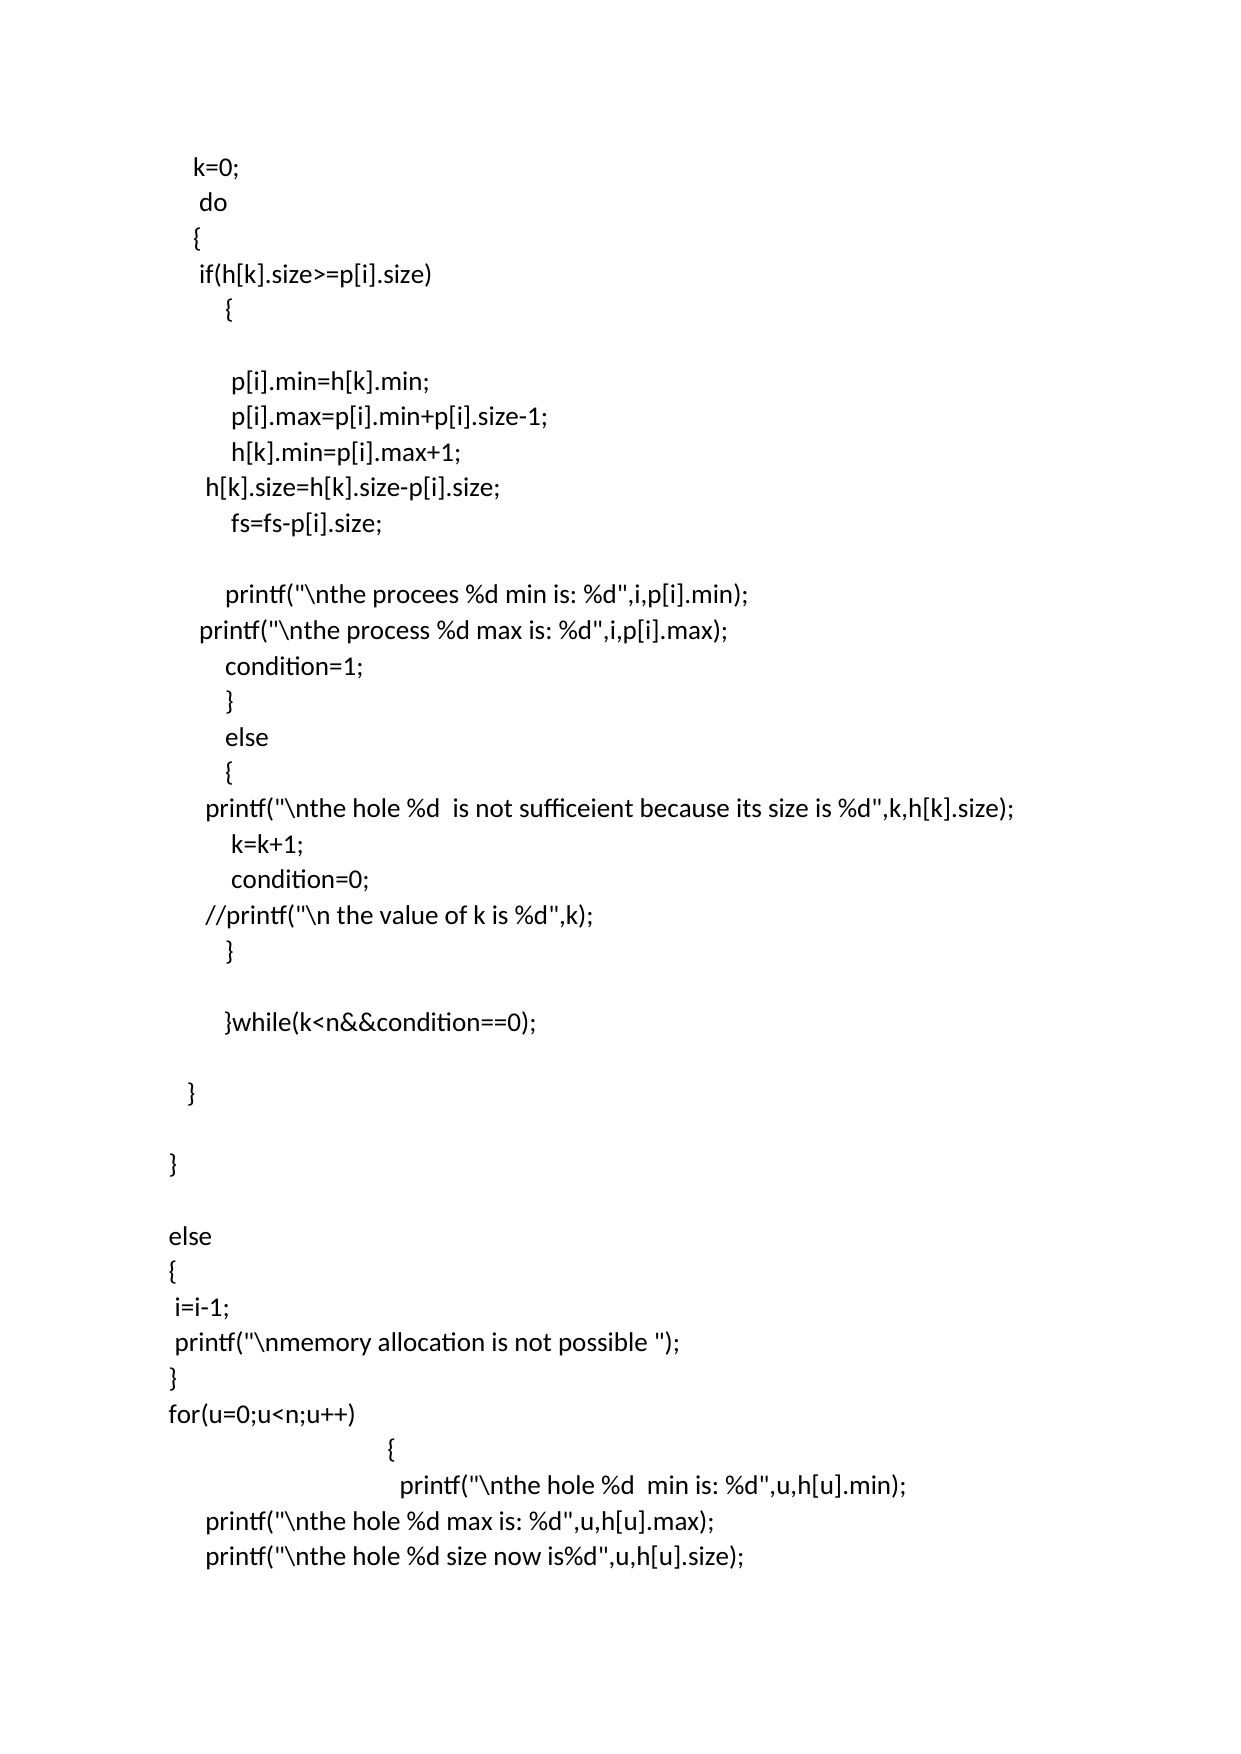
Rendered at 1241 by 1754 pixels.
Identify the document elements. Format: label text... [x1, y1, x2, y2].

text { [150, 221, 1090, 254]
text do [150, 186, 1090, 219]
text } [150, 1361, 1090, 1394]
text condition=1; [150, 649, 1090, 682]
text printf("\nthe process %d max is: %d",i,p[i].max); [150, 613, 1090, 646]
text printf("\nthe hole %d is not sufficeient because its size is %d",k,h[k].size); [150, 791, 1090, 824]
text k=0; [150, 150, 1090, 183]
text k=k+1; [150, 827, 1090, 860]
text condition=0; [150, 862, 1090, 896]
text p[i].min=h[k].min; [150, 364, 1090, 397]
text } [150, 1076, 1090, 1109]
text printf("\nmemory allocation is not possible "); [150, 1326, 1090, 1359]
text h[k].size=h[k].size-p[i].size; [150, 471, 1090, 504]
text { [150, 292, 1090, 326]
text for(u=0;u<n;u++) [150, 1397, 1090, 1430]
text if(h[k].size>=p[i].size) [150, 257, 1090, 290]
text printf("\nthe hole %d max is: %d",u,h[u].max); [150, 1504, 1090, 1537]
text { [150, 1432, 1090, 1466]
text //printf("\n the value of k is %d",k); [150, 898, 1090, 931]
text printf("\nthe hole %d size now is%d",u,h[u].size); [150, 1539, 1090, 1572]
text } [150, 684, 1090, 717]
text else [150, 1219, 1090, 1252]
text i=i-1; [150, 1290, 1090, 1323]
text }while(k<n&&condition==0); [150, 1005, 1090, 1038]
text printf("\nthe hole %d min is: %d",u,h[u].min); [150, 1468, 1090, 1501]
text else [150, 720, 1090, 753]
text h[k].min=p[i].max+1; [150, 435, 1090, 468]
text fs=fs-p[i].size; [150, 506, 1090, 539]
text } [150, 934, 1090, 967]
text p[i].max=p[i].min+p[i].size-1; [150, 399, 1090, 432]
text { [150, 1254, 1090, 1287]
text } [150, 1147, 1090, 1181]
text { [150, 756, 1090, 789]
text printf("\nthe procees %d min is: %d",i,p[i].min); [150, 577, 1090, 611]
